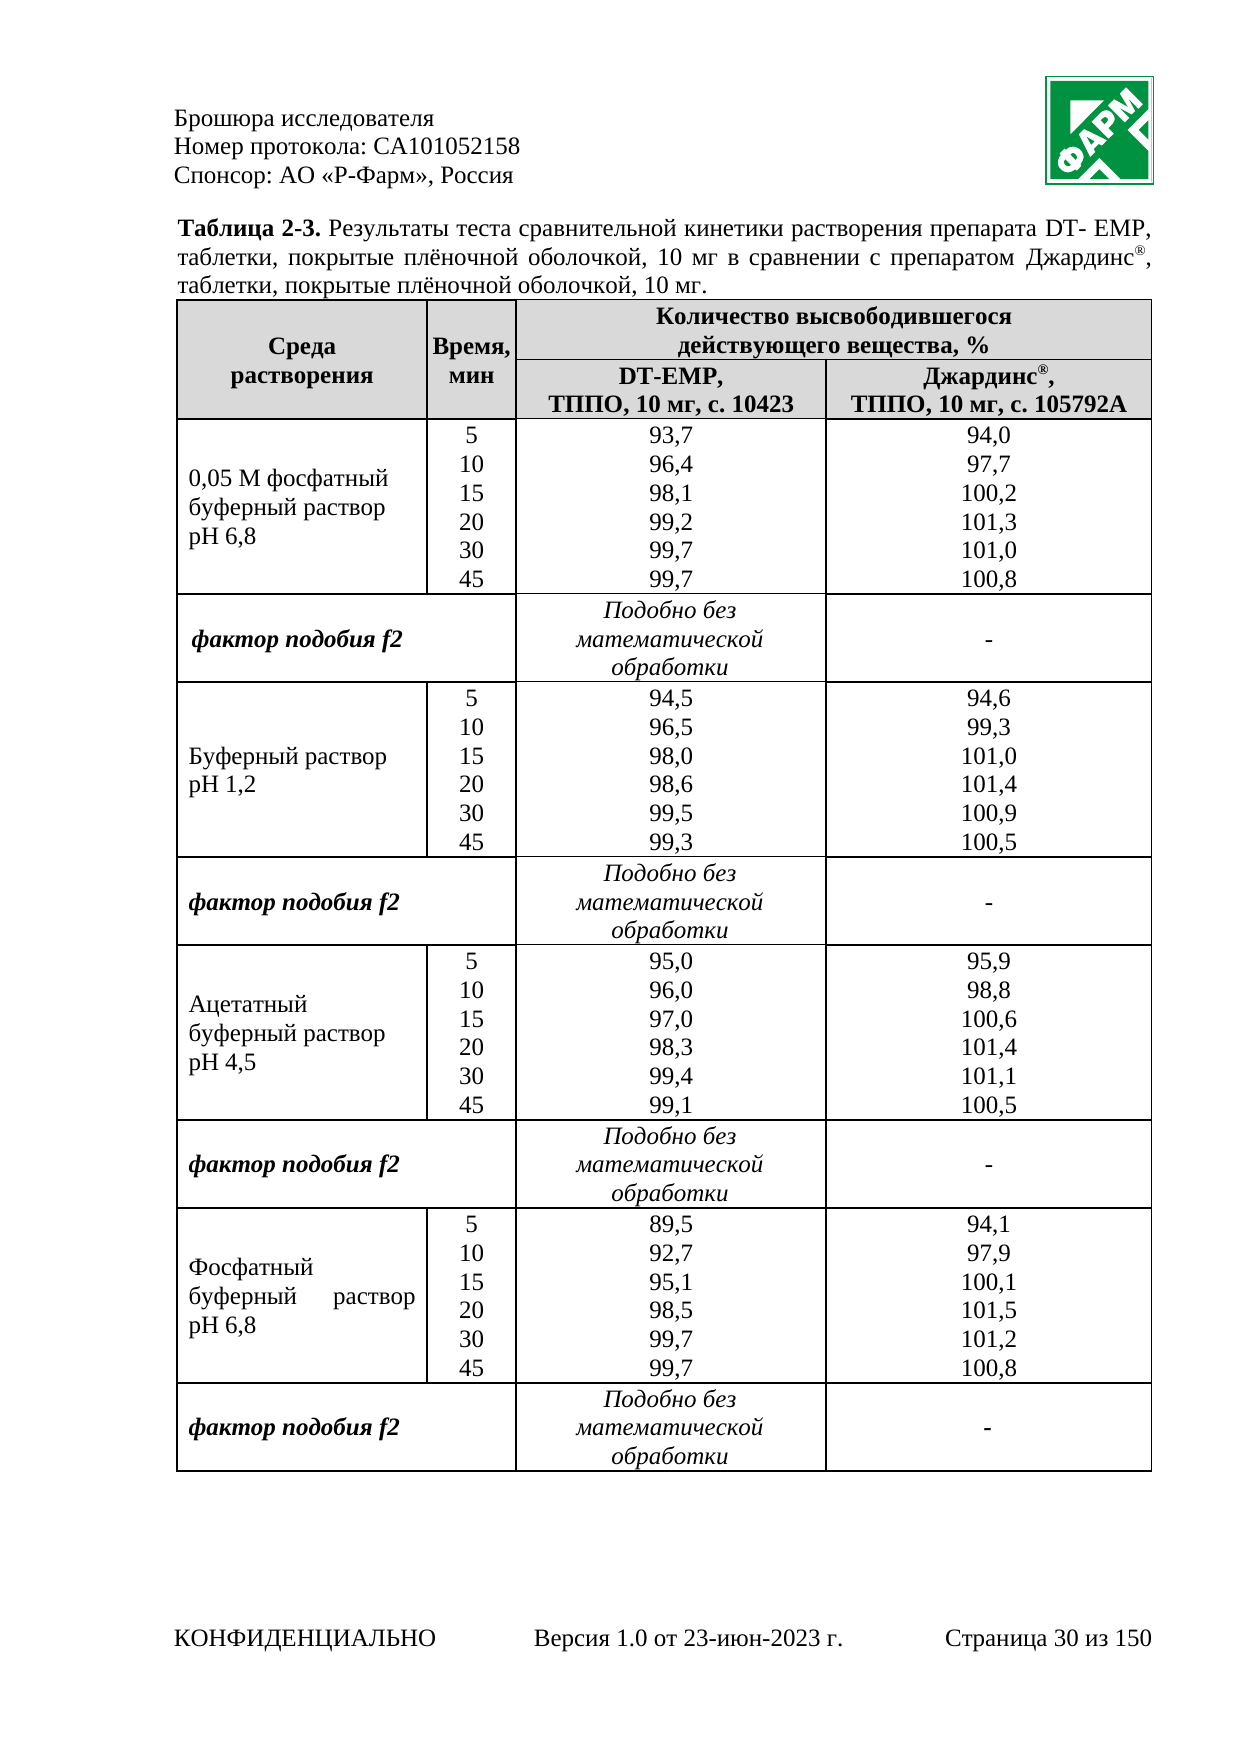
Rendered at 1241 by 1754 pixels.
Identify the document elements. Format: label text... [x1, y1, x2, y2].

table_cell DT-EMP, ТППО, 10 мг, с. 10423 [517, 360, 825, 418]
table_cell 0,05 М фосфатный буферный раствор рН 6,8 [178, 420, 426, 593]
table_cell фактор подобия f2 [178, 858, 515, 944]
table_cell - [827, 1121, 1151, 1207]
table_cell 94,0 97,7 100,2 101,3 101,0 100,8 [827, 420, 1151, 593]
table_cell фактор подобия f2 [178, 1121, 515, 1207]
table_cell 5 10 15 20 30 45 [428, 1209, 515, 1382]
table_cell 5 10 15 20 30 45 [428, 946, 515, 1119]
table_cell 94,1 97,9 100,1 101,5 101,2 100,8 [827, 1209, 1151, 1382]
table_cell Подобно без математической обработки [517, 594, 825, 681]
table_cell Подобно без математической обработки [517, 857, 825, 944]
table_cell 94,5 96,5 98,0 98,6 99,5 99,3 [517, 682, 825, 856]
text Таблица 2-3. Результаты теста сравнительной кинетики растворения препарата DT- EMP, таблетки, покрытые плёночной оболочкой, 10 мг в сравнении с препаратом Джардинс®, таблетки, покрытые плёночной оболочкой, 10 мг. [177, 213, 1152, 299]
table_cell Буферный раствор рН 1,2 [178, 683, 426, 856]
table_cell фактор подобия f2 [178, 595, 515, 681]
table_header Количество высвободившегося действующего вещества, % [517, 300, 1151, 359]
table_cell 89,5 92,7 95,1 98,5 99,7 99,7 [517, 1209, 825, 1382]
table_cell 95,9 98,8 100,6 101,4 101,1 100,5 [827, 946, 1151, 1119]
table_cell 5 10 15 20 30 45 [428, 420, 515, 593]
table_cell Ацетатный буферный раствор рН 4,5 [178, 946, 426, 1119]
table_cell Фосфатный буферный раствор рН 6,8 [178, 1209, 426, 1382]
table_cell 93,7 96,4 98,1 99,2 99,7 99,7 [517, 419, 825, 593]
table_cell Подобно без математической обработки [517, 1384, 825, 1470]
table_header Среда растворения [178, 301, 426, 418]
table_cell 94,6 99,3 101,0 101,4 100,9 100,5 [827, 683, 1151, 856]
table_header Время, мин [428, 301, 515, 418]
table_cell Подобно без математической обработки [517, 1121, 825, 1207]
table_cell Джардинс®, ТППО, 10 мг, c. 105792А [827, 360, 1151, 418]
table_cell - [827, 858, 1151, 944]
table_cell - [827, 1384, 1151, 1470]
table_cell фактор подобия f2 [178, 1384, 515, 1470]
table_cell - [827, 595, 1151, 681]
table_cell 5 10 15 20 30 45 [428, 683, 515, 856]
table_cell 95,0 96,0 97,0 98,3 99,4 99,1 [517, 945, 825, 1119]
